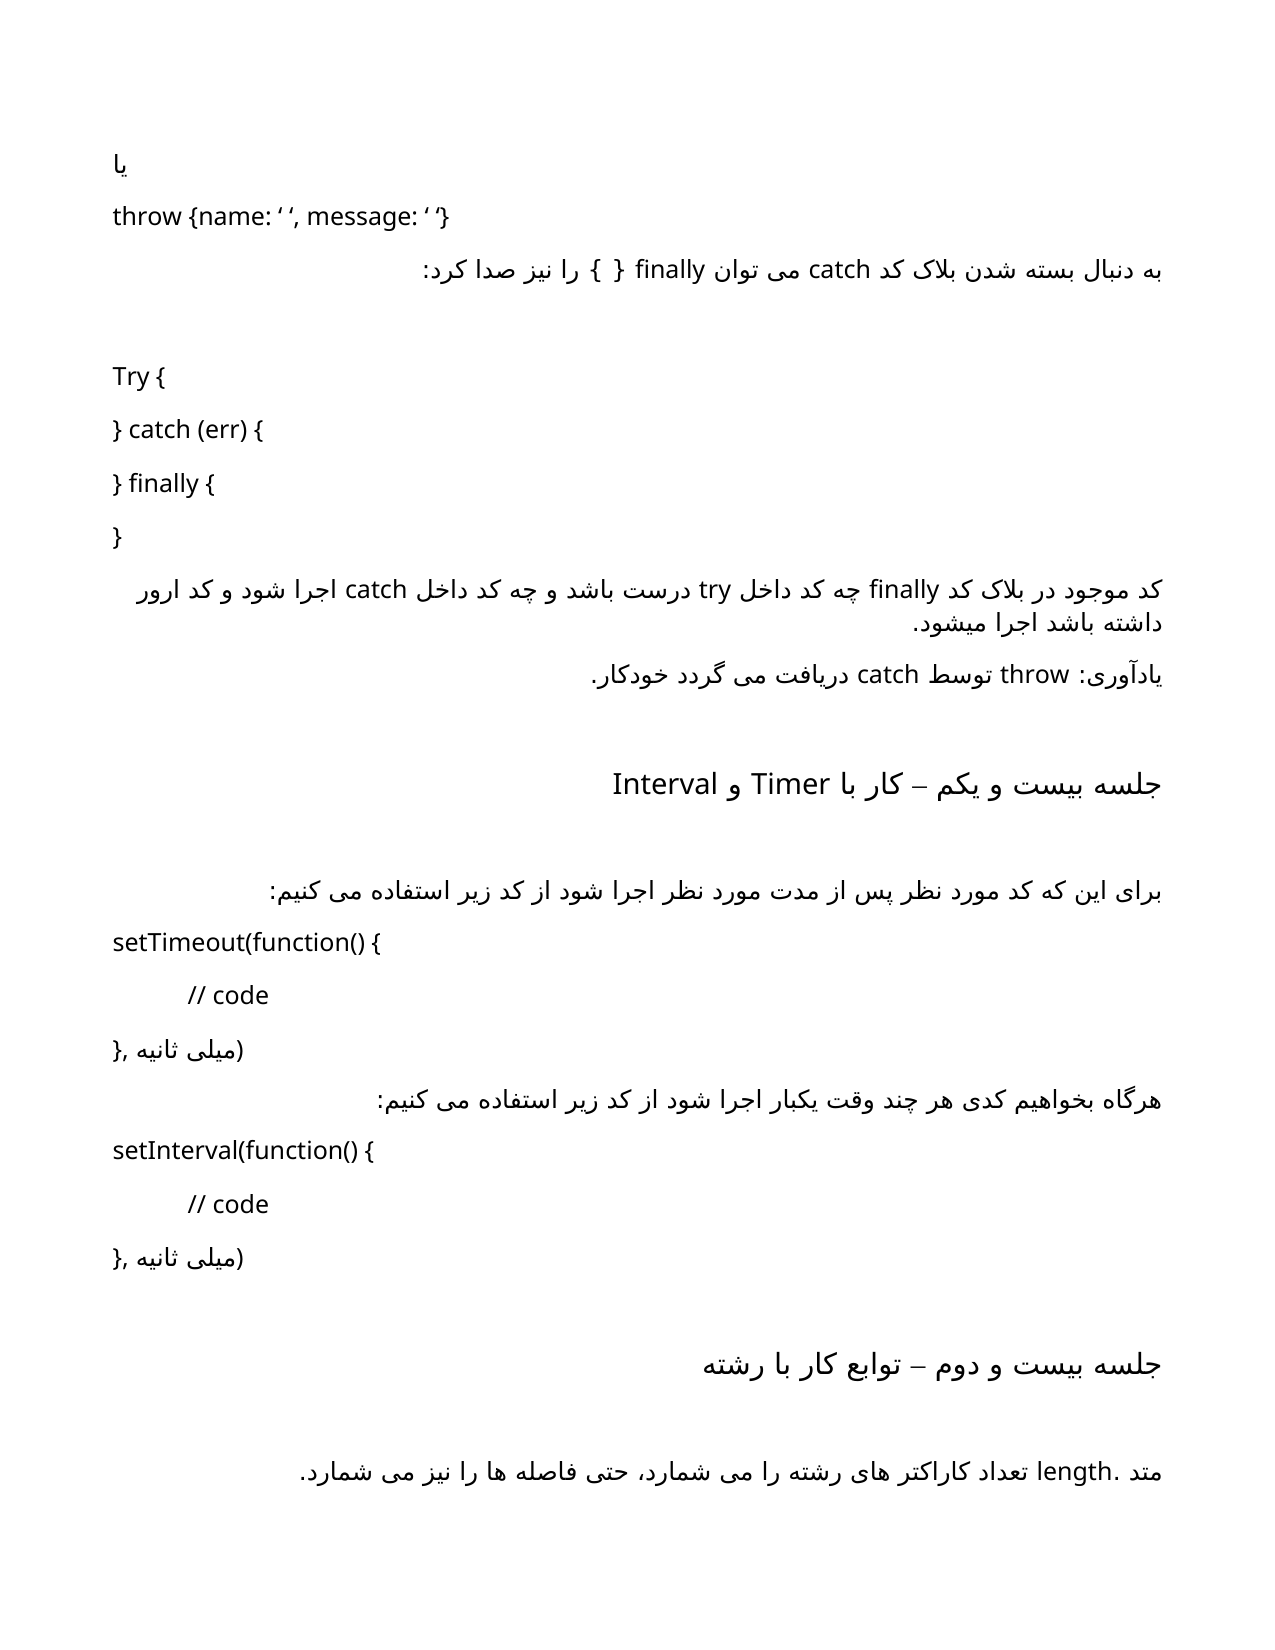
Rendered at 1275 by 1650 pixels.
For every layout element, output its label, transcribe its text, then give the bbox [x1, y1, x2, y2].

text }, میلی ثانیه) [112, 1031, 1162, 1066]
text به دنبال بسته شدن بلاک کد catch می توان finally { } را نیز صدا کرد: [112, 252, 1162, 286]
text } [112, 519, 1162, 553]
text کد موجود در بلاک کد finally چه کد داخل try درست باشد و چه کد داخل catch اجرا شود و کد ارور داشته باشد اجرا میشود. [112, 572, 1162, 638]
text setTimeout(function() { [112, 924, 1162, 959]
text متد .length تعداد کاراکتر های رشته را می شمارد، حتی فاصله ها را نیز می شمارد. [112, 1454, 1162, 1488]
text setInterval(function() { [112, 1133, 1162, 1167]
text یا [112, 150, 1162, 179]
text Try { [112, 358, 1162, 392]
text // code [112, 1186, 1162, 1221]
text // code [112, 978, 1162, 1012]
text جلسه بیست و یکم – کار با Timer و Interval [112, 763, 1162, 803]
text } finally { [112, 465, 1162, 499]
text جلسه بیست و دوم – توابع کار با رشته [112, 1347, 1162, 1381]
text } catch (err) { [112, 412, 1162, 446]
text برای این که کد مورد نظر پس از مدت مورد نظر اجرا شود از کد زیر استفاده می کنیم: [112, 876, 1162, 906]
text }, میلی ثانیه) [112, 1240, 1162, 1274]
text هرگاه بخواهیم کدی هر چند وقت یکبار اجرا شود از کد زیر استفاده می کنیم: [112, 1085, 1162, 1114]
text یادآوری: throw توسط catch دریافت می گردد خودکار. [112, 657, 1162, 691]
text throw {name: ‘ ‘, message: ‘ ‘} [112, 198, 1162, 232]
